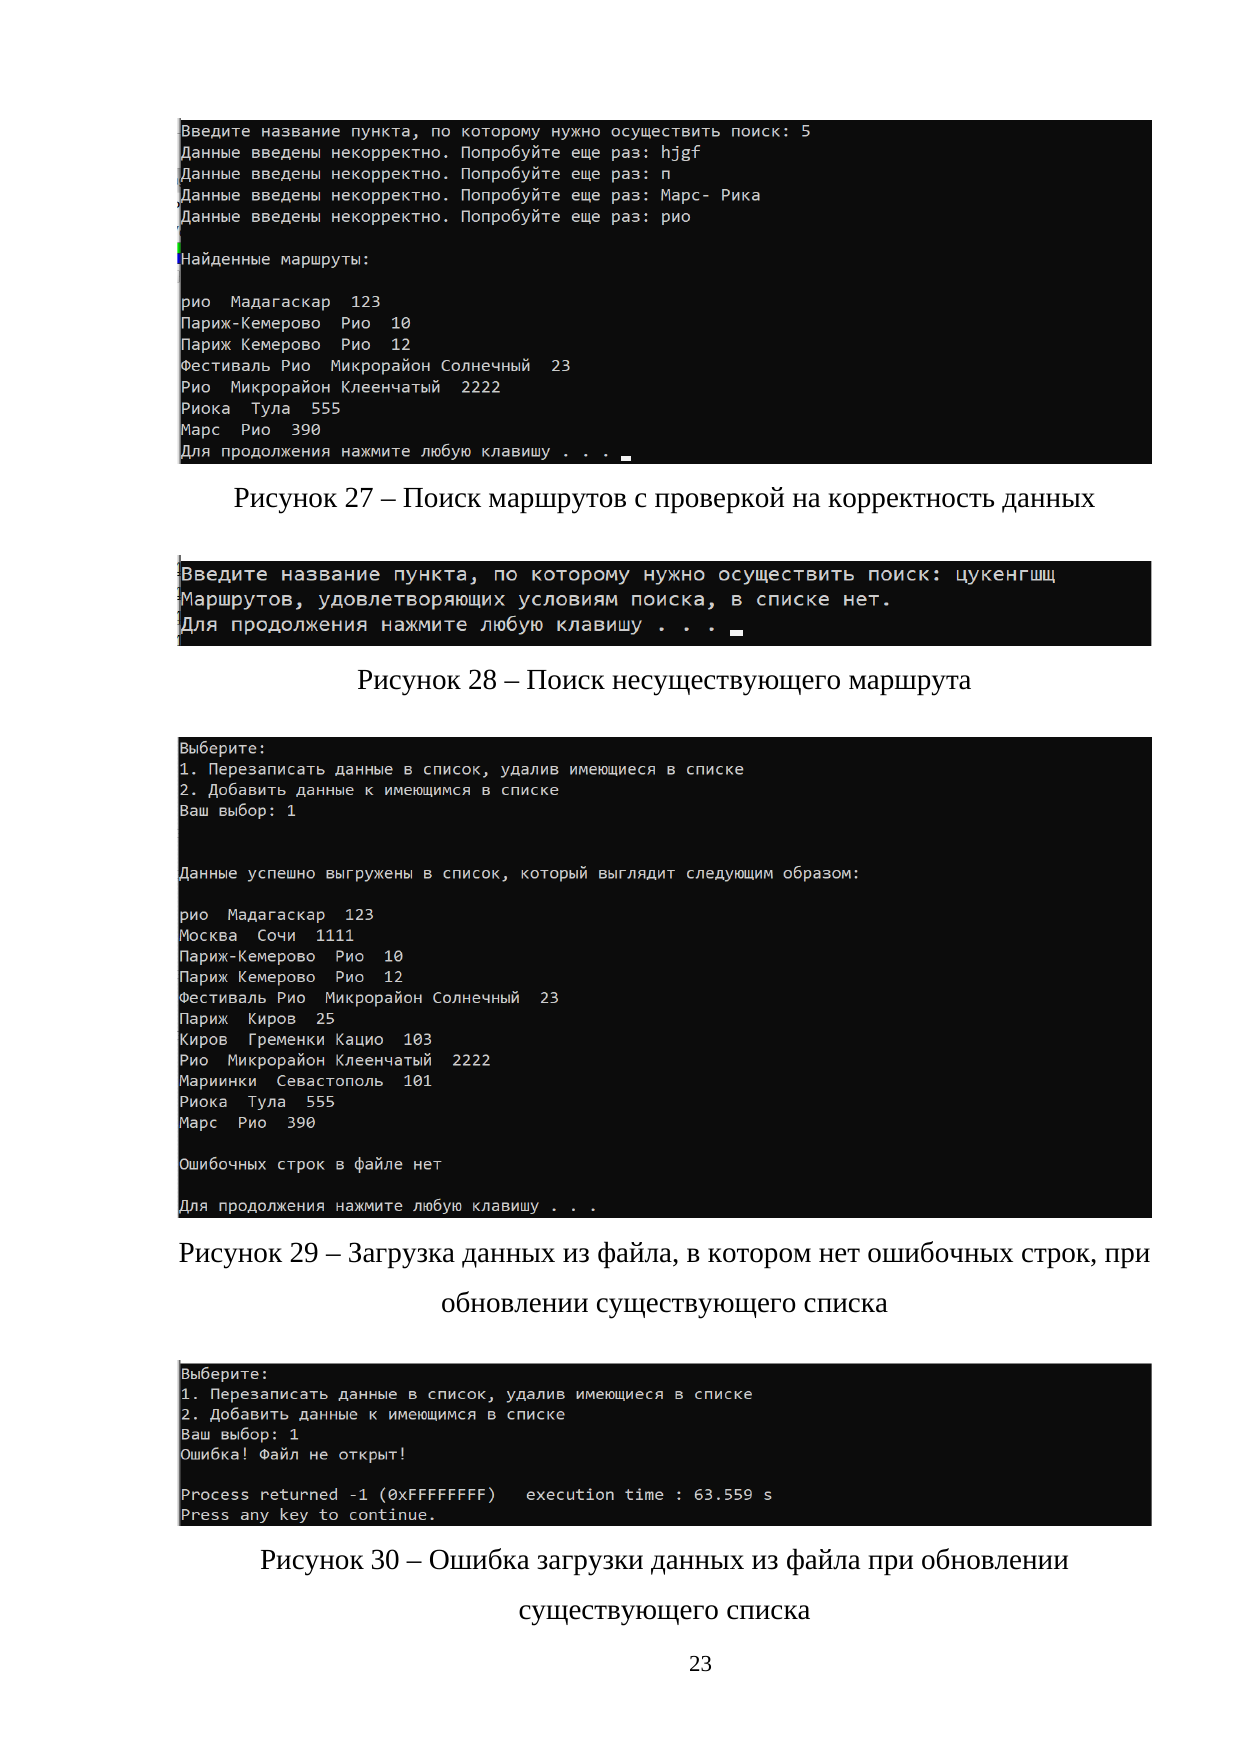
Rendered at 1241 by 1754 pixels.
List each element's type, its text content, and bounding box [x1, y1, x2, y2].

picture [177, 1360, 1152, 1526]
text Рисунок 28 – Поиск несуществующего маршрута [177, 662, 1152, 696]
picture [177, 118, 1152, 464]
text Рисунок 27 – Поиск маршрутов с проверкой на корректность данных [177, 480, 1152, 514]
picture [177, 555, 1152, 646]
picture [177, 737, 1152, 1218]
text Рисунок 29 – Загрузка данных из файла, в котором нет ошибочных строк, при обновлении существующего списка [177, 1235, 1152, 1318]
text Рисунок 30 – Ошибка загрузки данных из файла при обновлении существующего списка [177, 1542, 1152, 1626]
